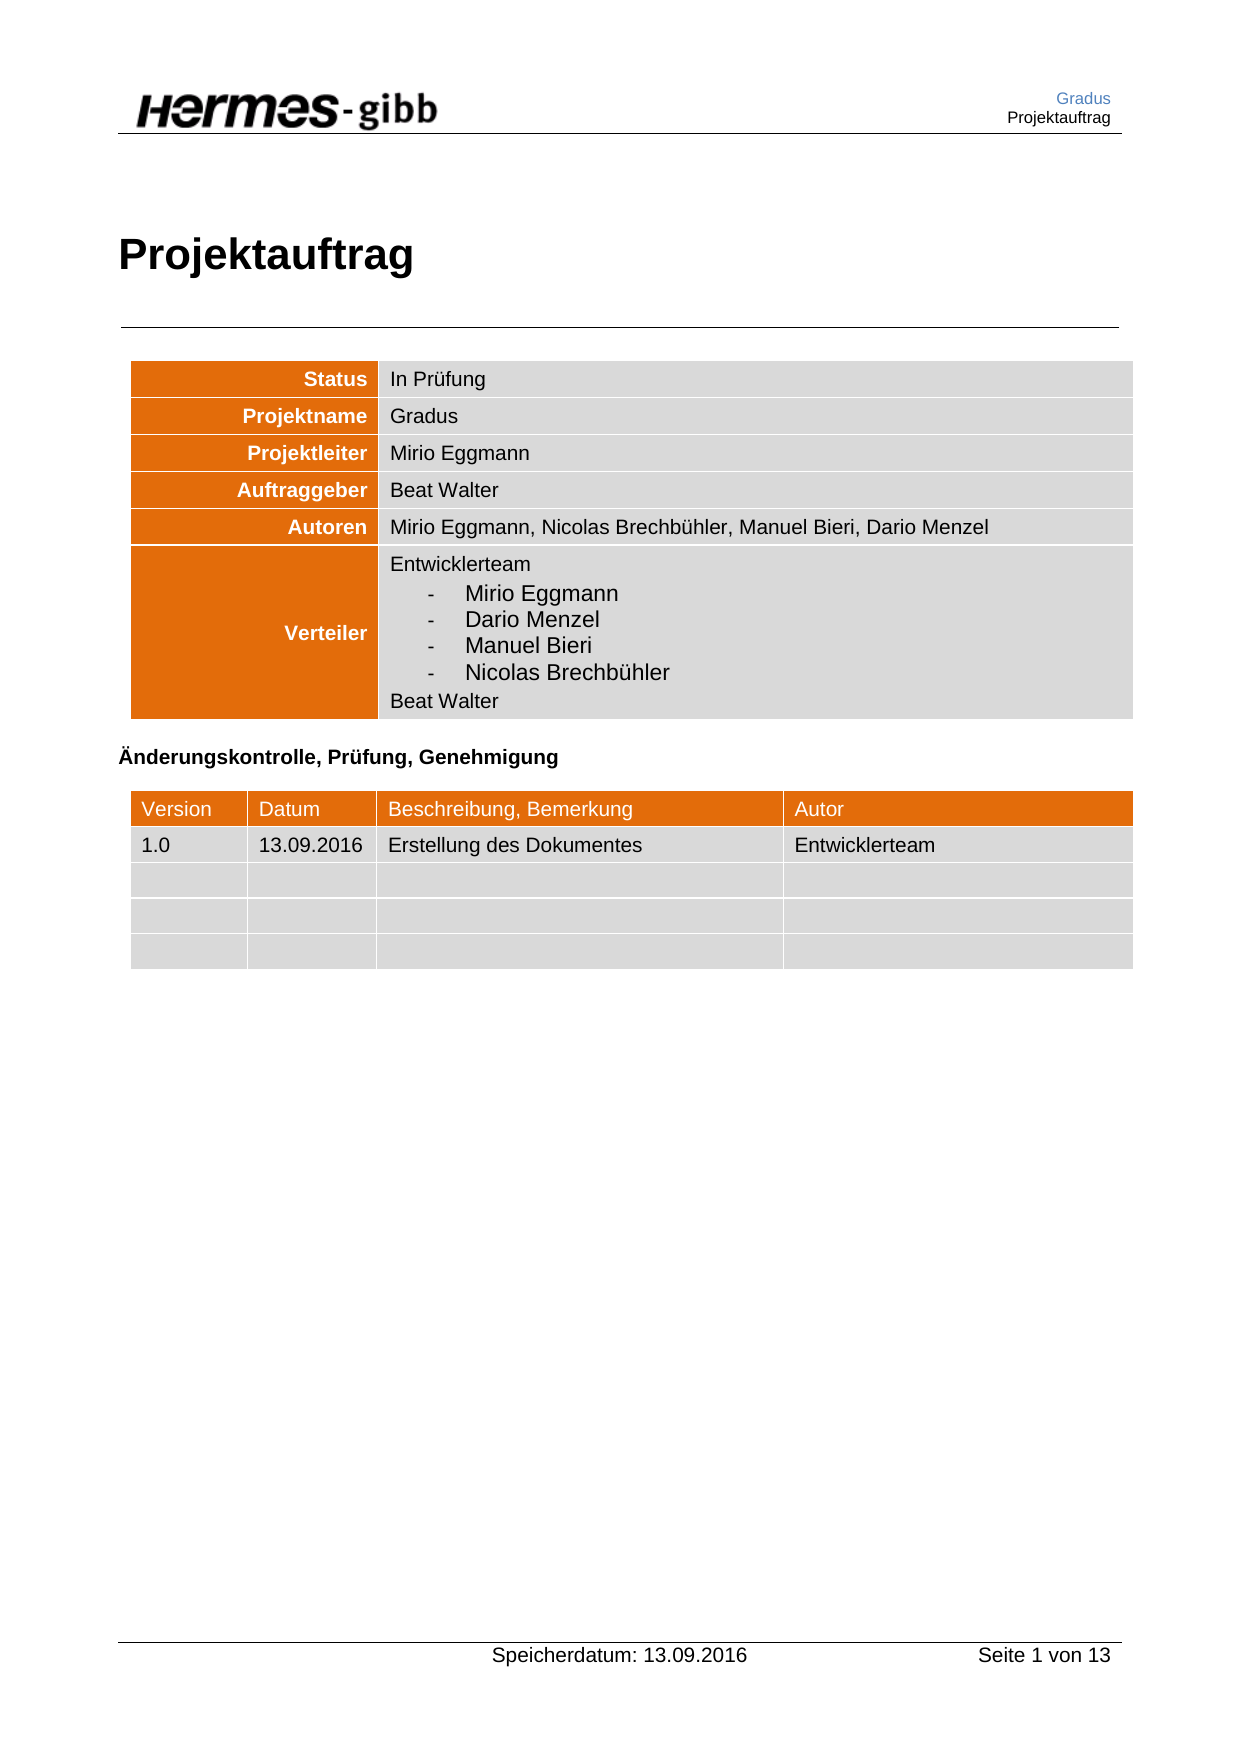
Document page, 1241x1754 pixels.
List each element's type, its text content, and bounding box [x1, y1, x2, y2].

table_cell [377, 899, 783, 933]
table_cell [131, 899, 247, 933]
table_cell Auftraggeber [131, 472, 378, 508]
table_cell [784, 899, 1133, 933]
table_cell Beat Walter [379, 472, 1133, 508]
table_cell Mirio Eggmann, Nicolas Brechbühler, Manuel Bieri, Dario Menzel [379, 509, 1133, 544]
text Änderungskontrolle, Prüfung, Genehmigung [118, 745, 1122, 769]
table_cell [248, 934, 376, 969]
table_cell [131, 863, 247, 897]
table_cell Entwicklerteam [784, 827, 1133, 862]
table_cell Autoren [131, 509, 378, 544]
table_cell 13.09.2016 [248, 827, 376, 862]
table_header Beschreibung, Bemerkung [377, 791, 783, 826]
table_cell [377, 863, 783, 897]
table_cell Projektleiter [131, 435, 378, 471]
table_cell Entwicklerteam Mirio Eggmann Dario Menzel Manuel Bieri Nicolas Brechbühler Beat Walter [379, 546, 1133, 719]
table_cell 1.0 [131, 827, 247, 862]
table_header Version [131, 791, 247, 826]
table_cell Verteiler [131, 546, 378, 719]
table_cell Erstellung des Dokumentes [377, 827, 783, 862]
table_cell [131, 934, 247, 969]
table_cell [784, 934, 1133, 969]
table_cell [248, 899, 376, 933]
table_cell [377, 934, 783, 969]
table_cell [784, 863, 1133, 897]
table_header Autor [784, 791, 1133, 826]
table_cell Mirio Eggmann [379, 435, 1133, 471]
table_header Status [131, 361, 378, 397]
text Projektauftrag [118, 230, 1122, 280]
table_header In Prüfung [379, 361, 1133, 397]
table_cell Projektname [131, 398, 378, 434]
table_header Datum [248, 791, 376, 826]
table_cell Gradus [379, 398, 1133, 434]
table_cell [248, 863, 376, 897]
